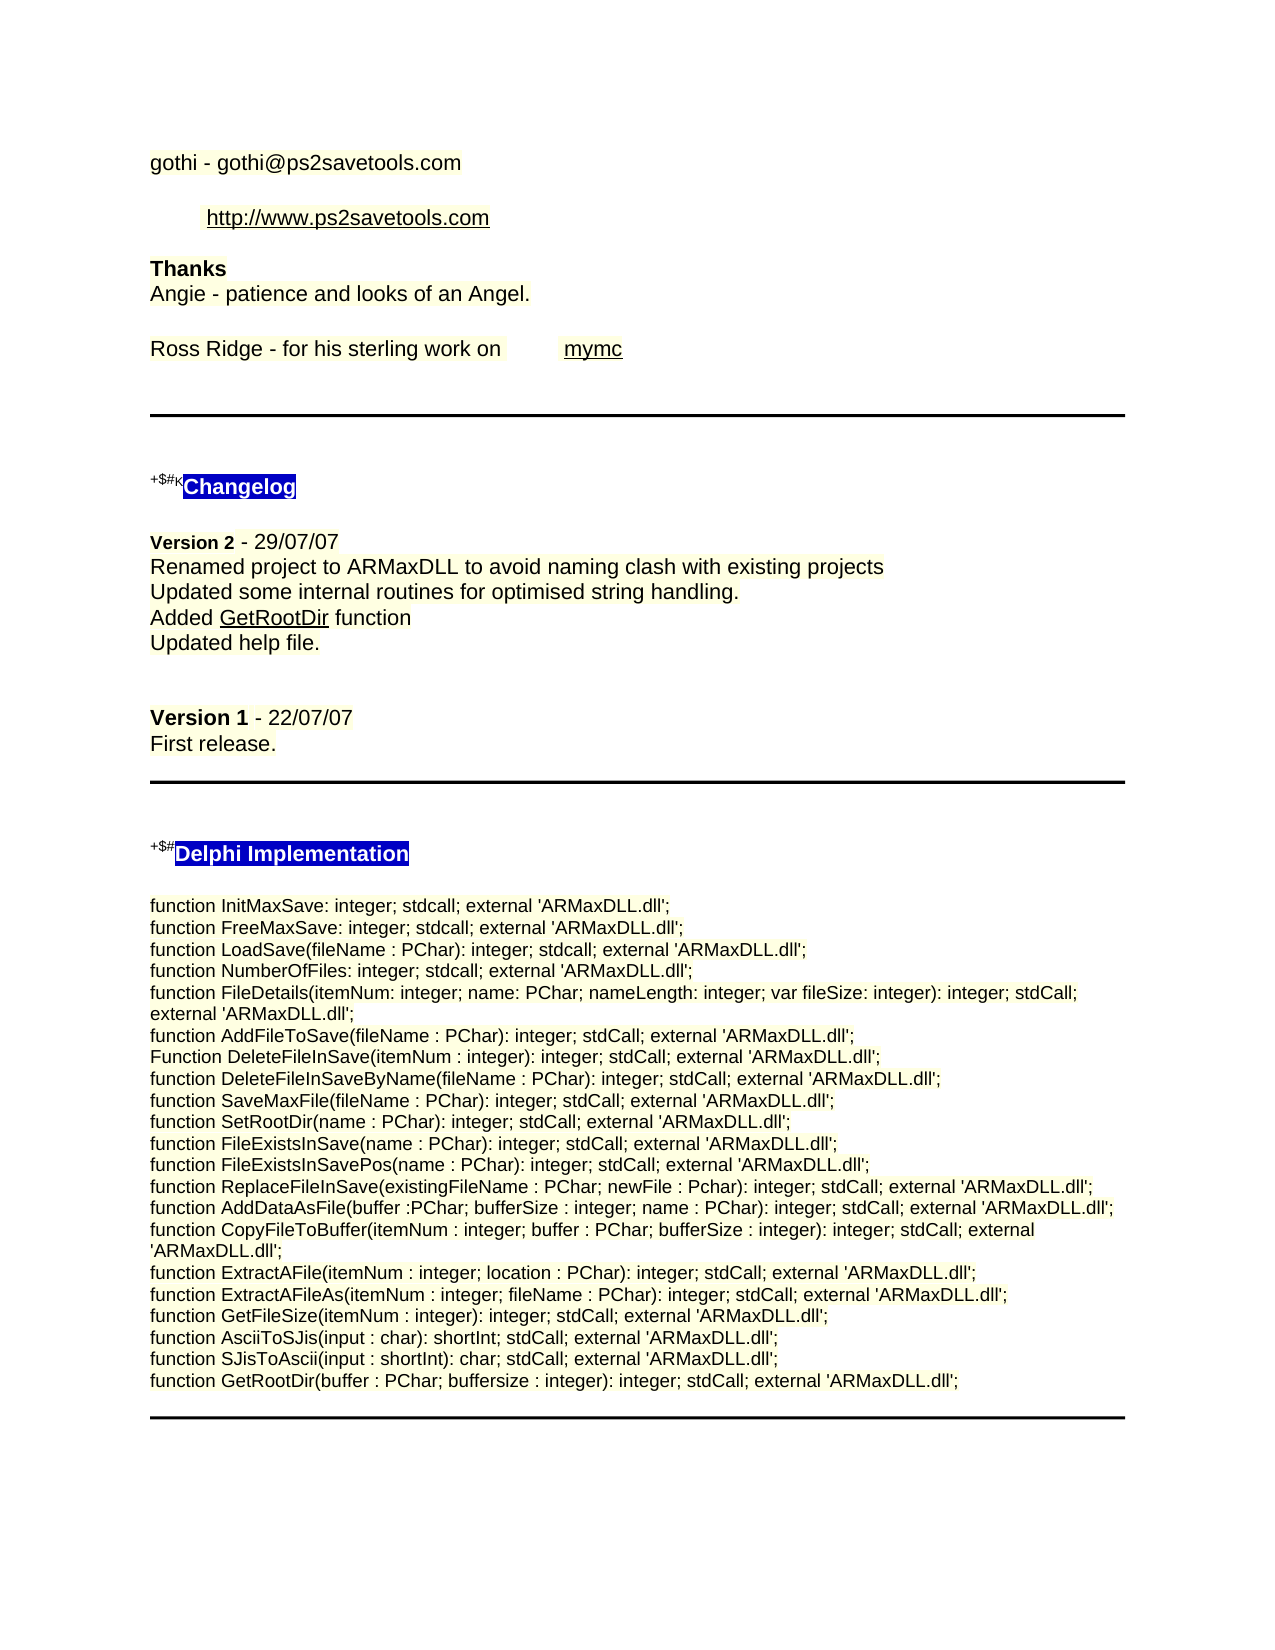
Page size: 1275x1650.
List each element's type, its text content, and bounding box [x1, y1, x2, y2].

text +$#Delphi Implementation function InitMaxSave: integer; stdcall; external 'ARMaxDLL.dll'; function FreeMaxSave: integer; stdcall; external 'ARMaxDLL.dll'; function LoadSave(fileName : PChar): integer; stdcall; external 'ARMaxDLL.dll'; function NumberOfFiles: integer; stdcall; external 'ARMaxDLL.dll'; function FileDetails(itemNum: integer; name: PChar; nameLength: integer; var fileSize: integer): integer; stdCall; external 'ARMaxDLL.dll'; function AddFileToSave(fileName : PChar): integer; stdCall; external 'ARMaxDLL.dll'; Function DeleteFileInSave(itemNum : integer): integer; stdCall; external 'ARMaxDLL.dll'; function DeleteFileInSaveByName(fileName : PChar): integer; stdCall; external 'ARMaxDLL.dll'; function SaveMaxFile(fileName : PChar): integer; stdCall; external 'ARMaxDLL.dll'; function SetRootDir(name : PChar): integer; stdCall; external 'ARMaxDLL.dll'; function FileExistsInSave(name : PChar): integer; stdCall; external 'ARMaxDLL.dll'; function FileExistsInSavePos(name : PChar): integer; stdCall; external 'ARMaxDLL.dll'; function ReplaceFileInSave(existingFileName : PChar; newFile : Pchar): integer; stdCall; external 'ARMaxDLL.dll'; function AddDataAsFile(buffer :PChar; bufferSize : integer; name : PChar): integer; stdCall; external 'ARMaxDLL.dll'; function CopyFileToBuffer(itemNum : integer; buffer : PChar; bufferSize : integer): integer; stdCall; external 'ARMaxDLL.dll'; function ExtractAFile(itemNum : integer; location : PChar): integer; stdCall; external 'ARMaxDLL.dll'; function ExtractAFileAs(itemNum : integer; fileName : PChar): integer; stdCall; external 'ARMaxDLL.dll'; function GetFileSize(itemNum : integer): integer; stdCall; external 'ARMaxDLL.dll'; function AsciiToSJis(input : char): shortInt; stdCall; external 'ARMaxDLL.dll'; function SJisToAscii(input : shortInt): char; stdCall; external 'ARMaxDLL.dll'; function GetRootDir(buffer : PChar; buffersize : integer): integer; stdCall; external 'ARMaxDLL.dll'; [150, 838, 1125, 1391]
text +$#KChangelog Version 2 - 29/07/07 Renamed project to ARMaxDLL to avoid naming clash with existing projects Updated some internal routines for optimised string handling. Added GetRootDir function Updated help file. Version 1 - 22/07/07 First release. [150, 471, 1125, 756]
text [150, 150, 1125, 389]
